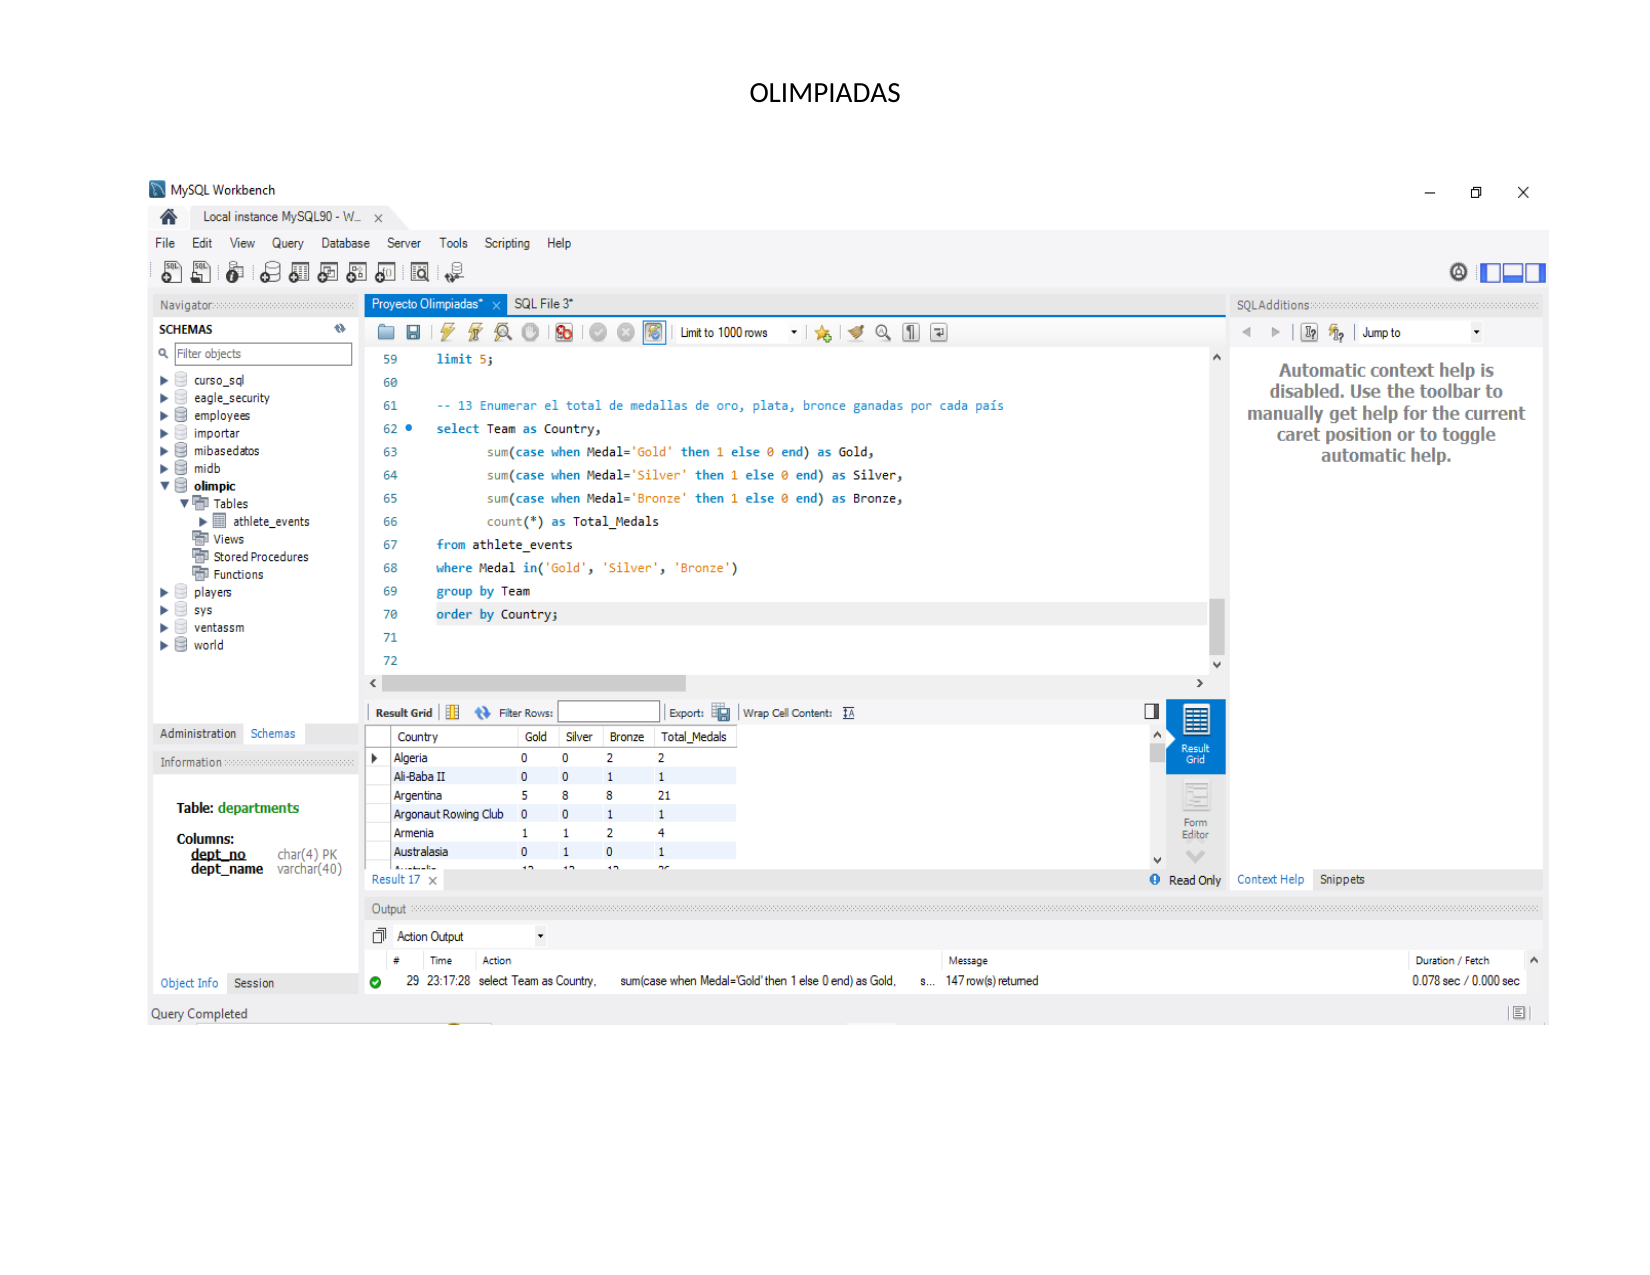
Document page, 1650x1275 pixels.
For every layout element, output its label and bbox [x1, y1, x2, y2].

picture [147, 177, 1549, 1025]
